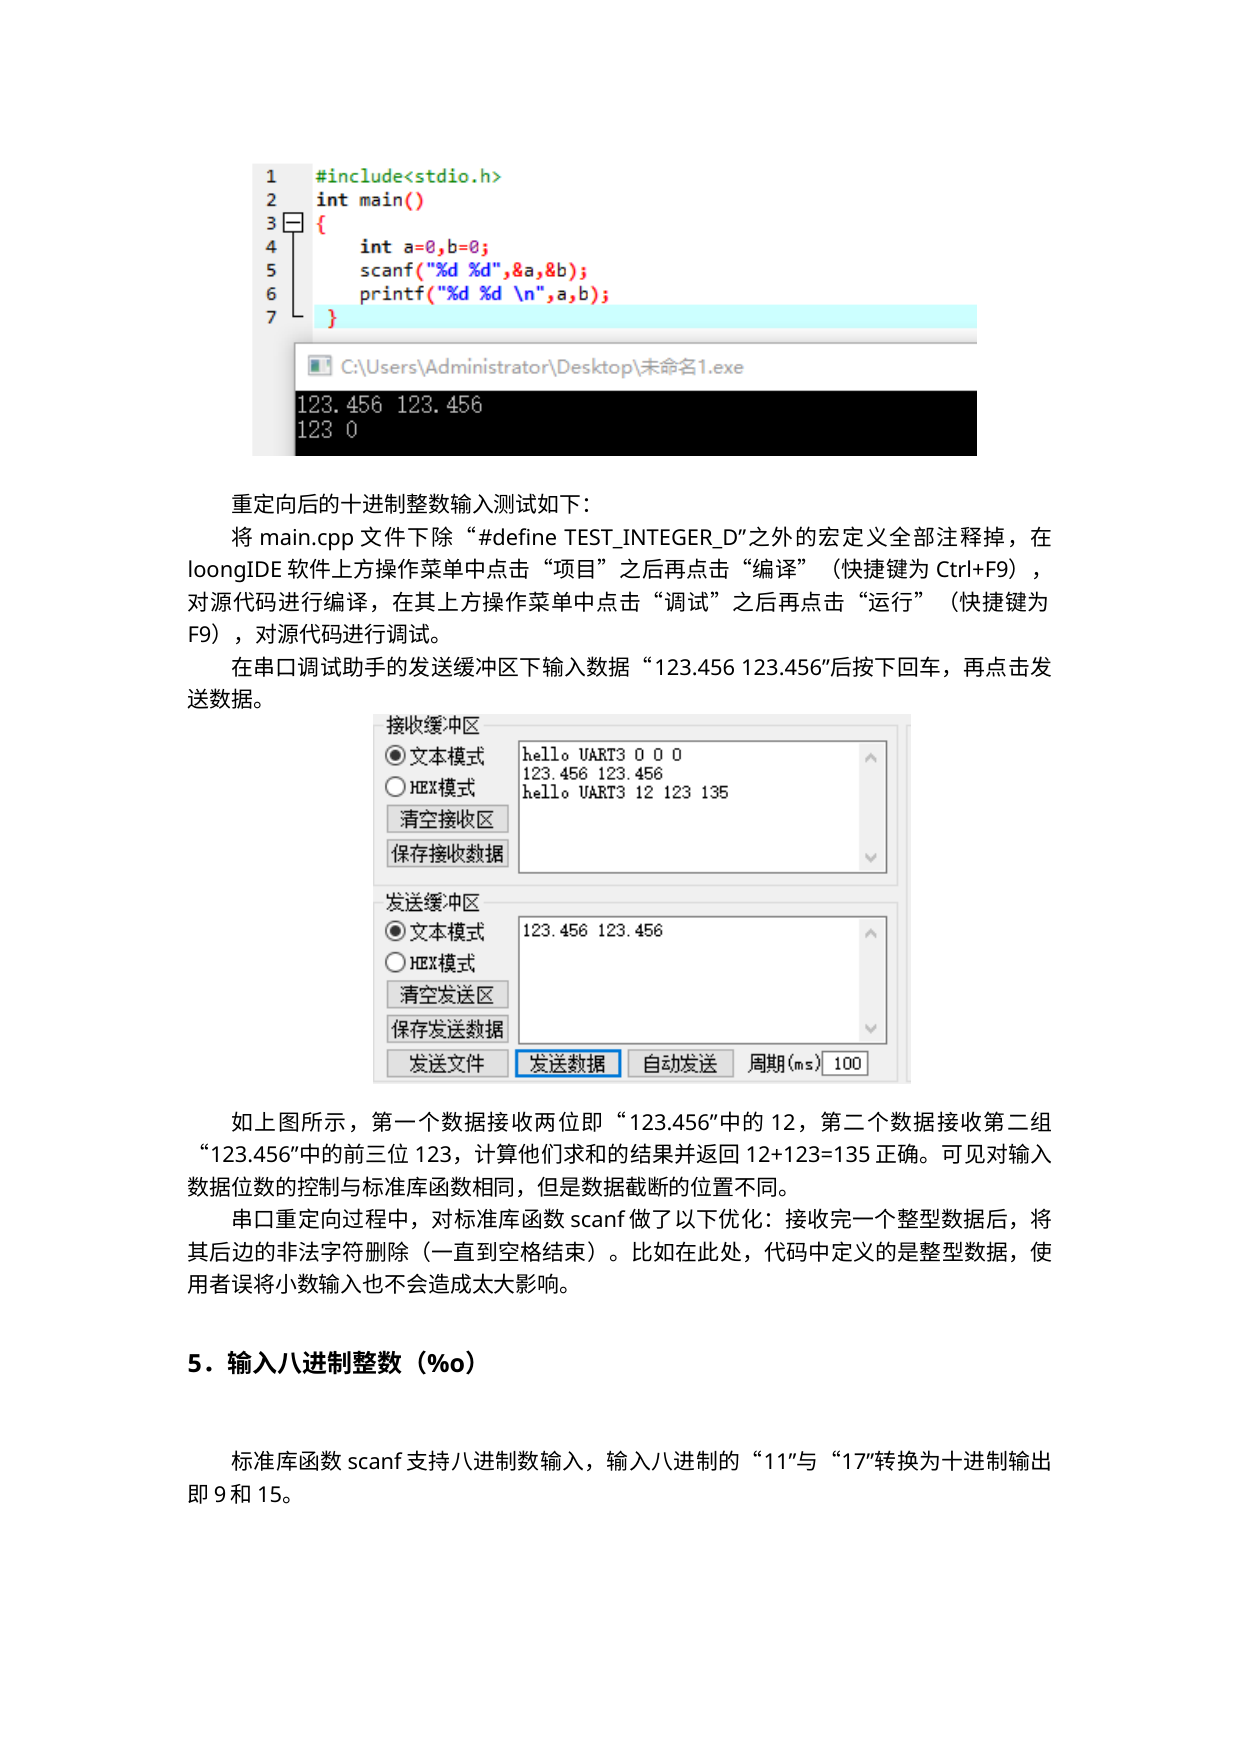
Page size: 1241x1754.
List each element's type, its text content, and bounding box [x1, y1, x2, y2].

text 标准库函数scanf支持八进制数输入，输入八进制的“11”与“17”转换为十进制输出即9和15。 [187, 1444, 1053, 1509]
subtitle 5．输入八进制整数（%o） [187, 1329, 1053, 1394]
picture [373, 714, 911, 1084]
text 将main.cpp文件下除“#define TEST_INTEGER_D”之外的宏定义全部注释掉，在loongIDE软件上方操作菜单中点击“项目”之后再点击“编译”（快捷键为Ctrl+F9），对源代码进行编译，在其上方操作菜单中点击“调试”之后再点击“运行”（快捷键为F9），对源代码进行调试。 [187, 519, 1053, 649]
text 串口重定向过程中，对标准库函数scanf做了以下优化：接收完一个整型数据后，将其后边的非法字符删除（一直到空格结束）。比如在此处，代码中定义的是整型数据，使用者误将小数输入也不会造成太大影响。 [187, 1202, 1053, 1299]
text 重定向后的十进制整数输入测试如下： [187, 487, 1053, 519]
picture [252, 162, 977, 456]
text 如上图所示，第一个数据接收两位即“123.456”中的12，第二个数据接收第二组“123.456”中的前三位123，计算他们求和的结果并返回12+123=135正确。可见对输入数据位数的控制与标准库函数相同，但是数据截断的位置不同。 [187, 1104, 1053, 1202]
text 在串口调试助手的发送缓冲区下输入数据“123.456 123.456”后按下回车，再点击发送数据。 [187, 649, 1053, 714]
